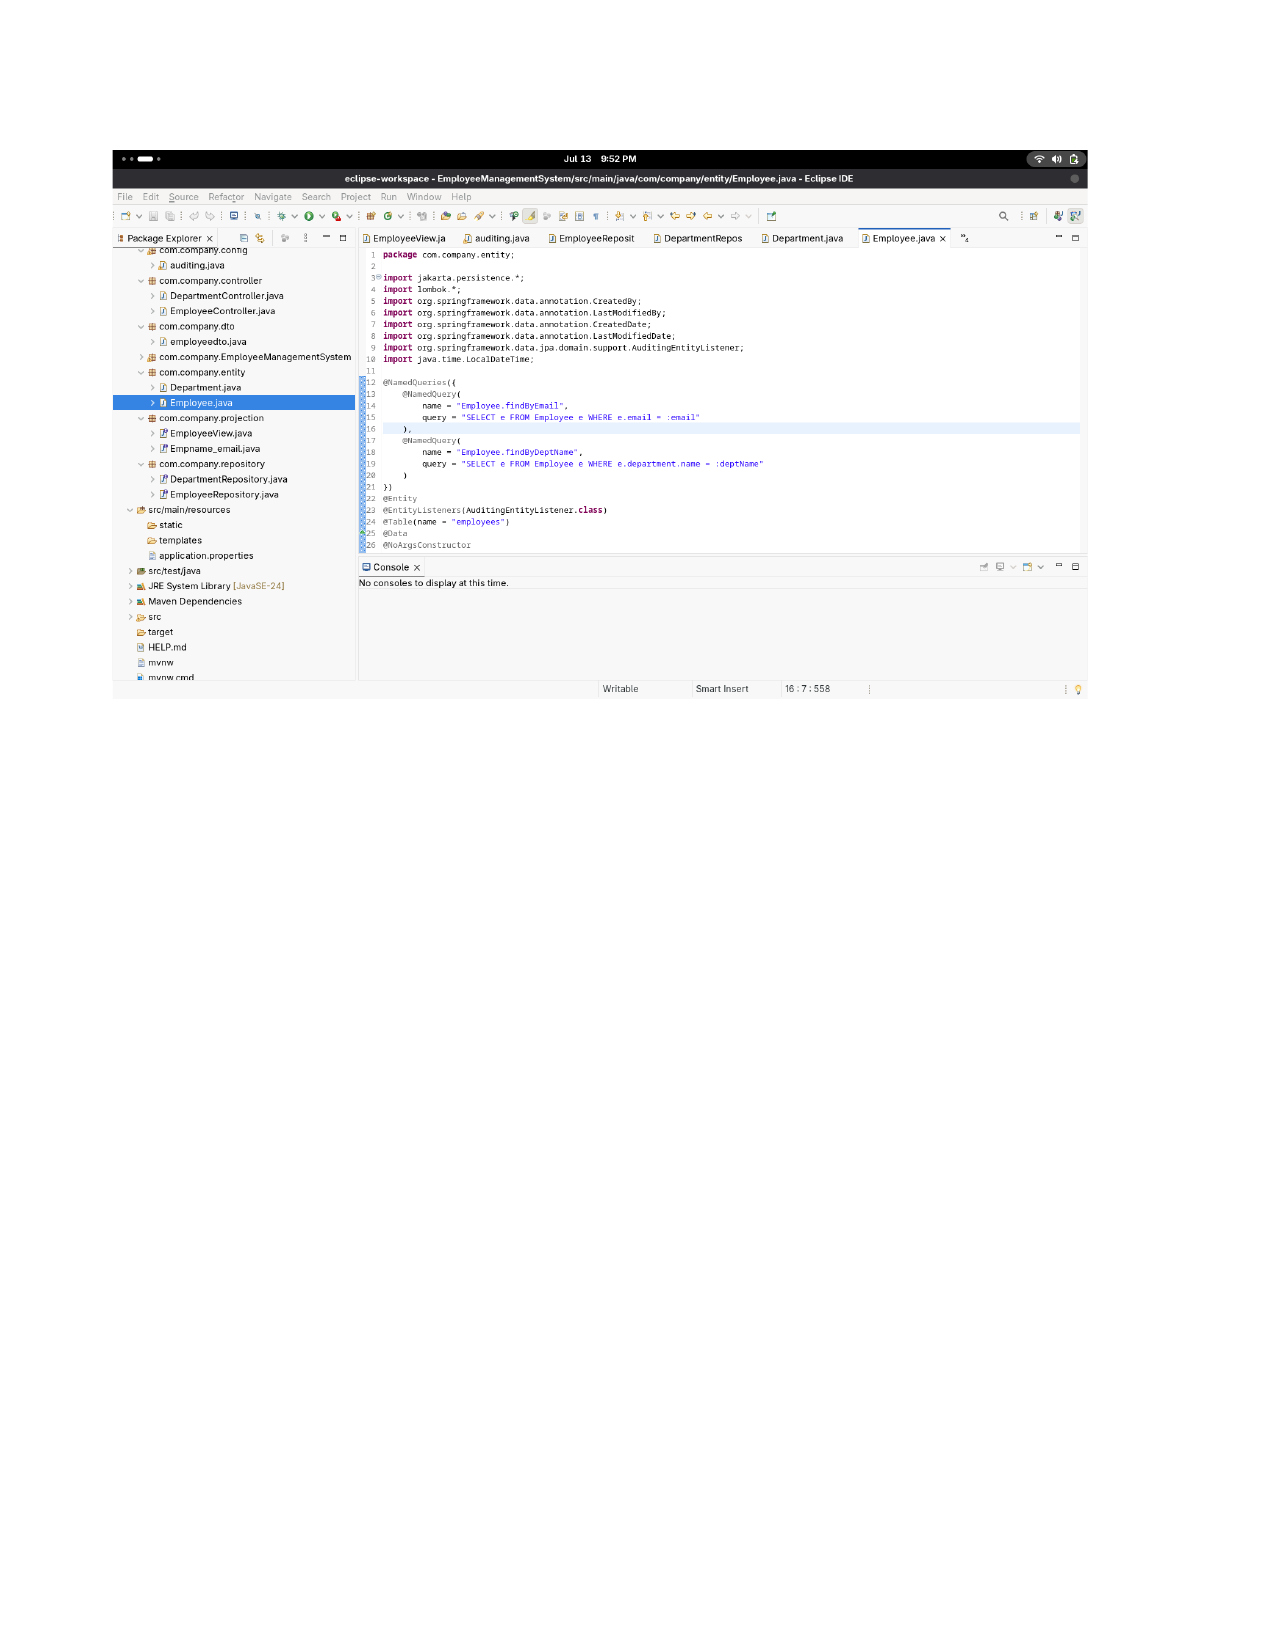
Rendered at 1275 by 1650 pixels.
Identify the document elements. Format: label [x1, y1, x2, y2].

picture [112, 150, 1088, 699]
